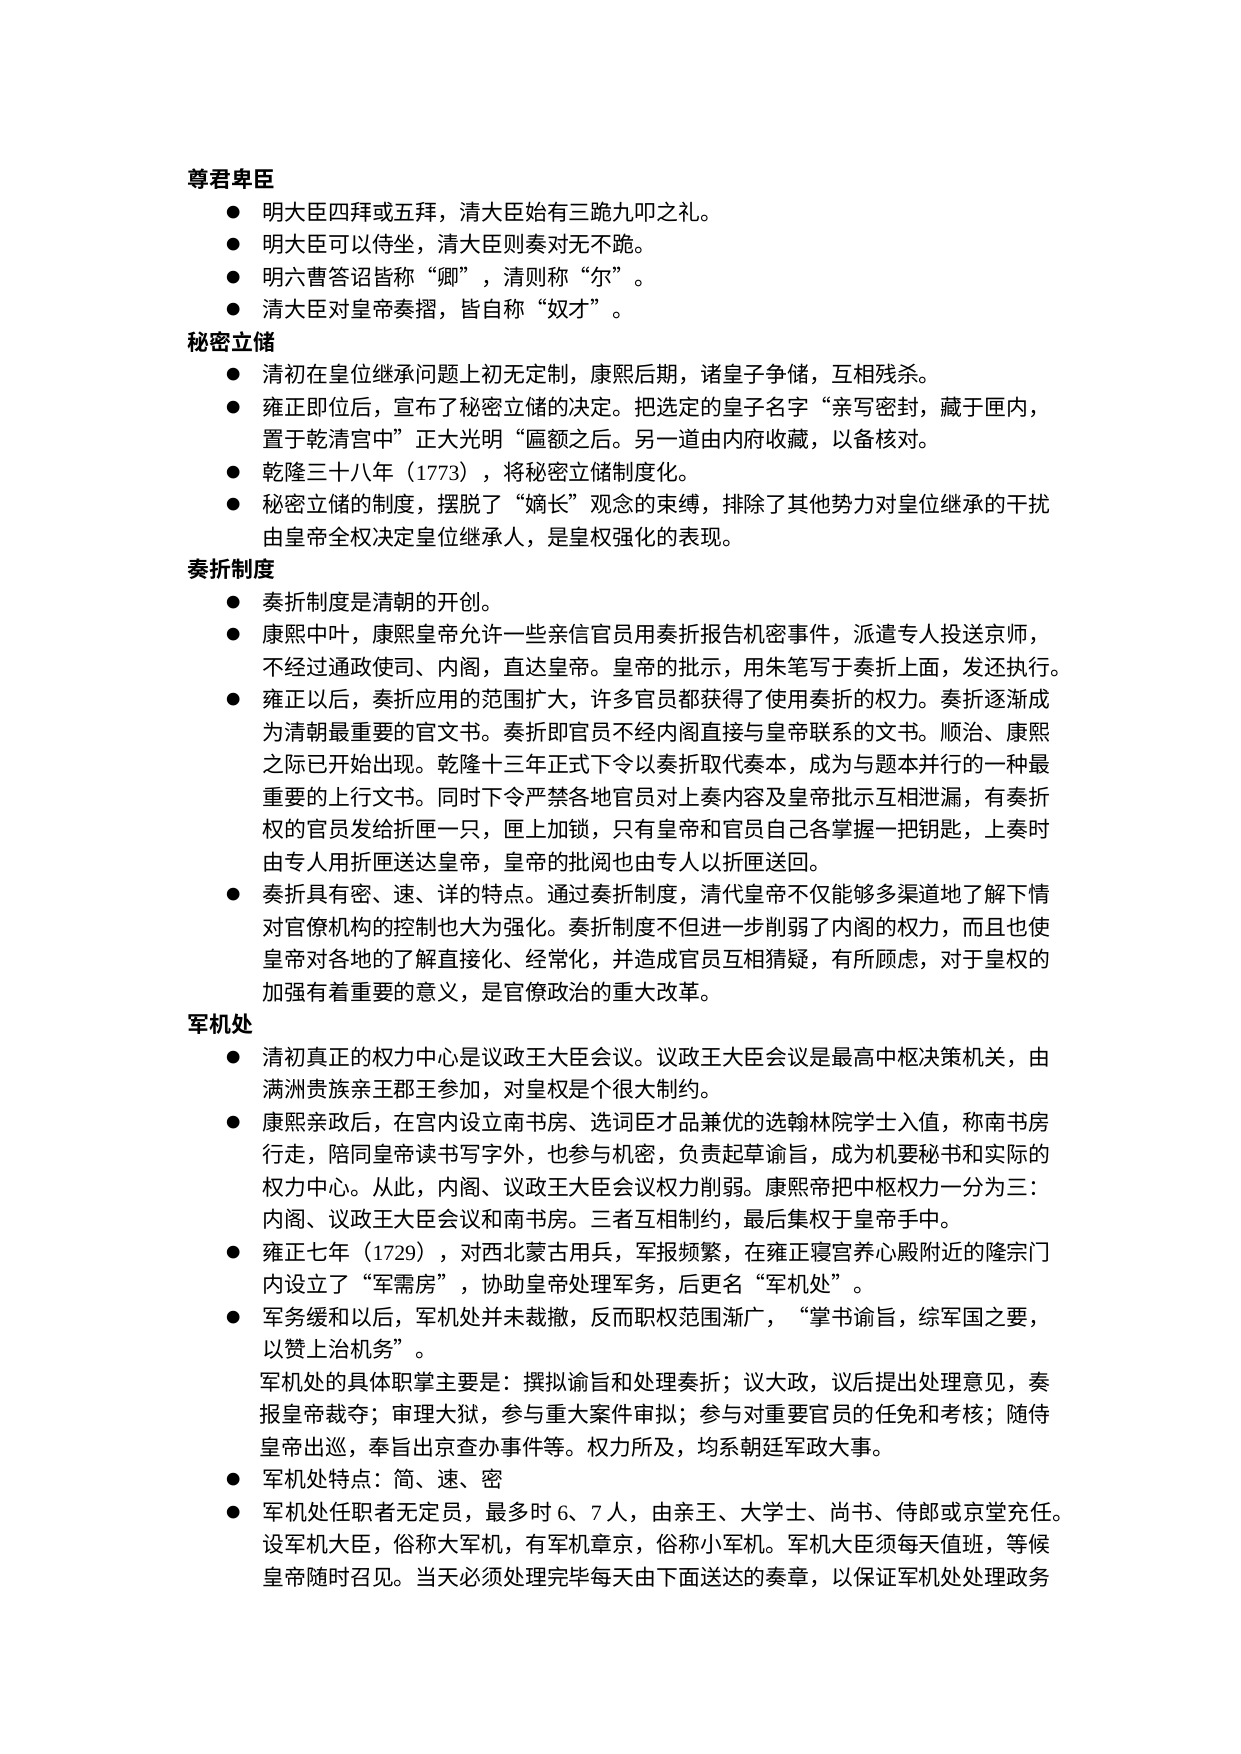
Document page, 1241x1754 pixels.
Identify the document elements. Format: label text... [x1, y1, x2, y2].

list 清初真正的权力中心是议政王大臣会议。议政王大臣会议是最高中枢决策机关，由满洲贵族亲王郡王参加，对皇权是个很大制约。 [225, 1039, 1053, 1104]
list 雍正七年（1729），对西北蒙古用兵，军报频繁，在雍正寝宫养心殿附近的隆宗门内设立了“军需房”，协助皇帝处理军务，后更名“军机处”。 [225, 1234, 1053, 1299]
list 清初在皇位继承问题上初无定制，康熙后期，诸皇子争储，互相残杀。 [225, 357, 1053, 389]
text 军机处的具体职掌主要是：撰拟谕旨和处理奏折；议大政，议后提出处理意见，奏报皇帝裁夺；审理大狱，参与重大案件审拟；参与对重要官员的任免和考核；随侍皇帝出巡，奉旨出京查办事件等。权力所及，均系朝廷军政大事。 [259, 1364, 1053, 1462]
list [225, 1494, 1053, 1592]
text 军机处 [187, 1007, 1053, 1039]
list 雍正即位后，宣布了秘密立储的决定。把选定的皇子名字“亲写密封，藏于匣内，置于乾清宫中”正大光明“匾额之后。另一道由内府收藏，以备核对。 [225, 389, 1053, 454]
list 军机处特点：简、速、密 [225, 1462, 1053, 1494]
list 明六曹答诏皆称“卿”，清则称“尔”。 [225, 259, 1053, 292]
text 尊君卑臣 [187, 162, 1053, 194]
list 乾隆三十八年（1773），将秘密立储制度化。 [225, 454, 1053, 487]
list 军务缓和以后，军机处并未裁撤，反而职权范围渐广，“掌书谕旨，综军国之要，以赞上治机务”。 [225, 1299, 1053, 1364]
list 康熙亲政后，在宫内设立南书房、选词臣才品兼优的选翰林院学士入值，称南书房行走，陪同皇帝读书写字外，也参与机密，负责起草谕旨，成为机要秘书和实际的权力中心。从此，内阁、议政王大臣会议权力削弱。康熙帝把中枢权力一分为三：内阁、议政王大臣会议和南书房。三者互相制约，最后集权于皇帝手中。 [225, 1104, 1053, 1234]
list 秘密立储的制度，摆脱了“嫡长”观念的束缚，排除了其他势力对皇位继承的干扰，由皇帝全权决定皇位继承人，是皇权强化的表现。 [225, 487, 1053, 552]
text 奏折制度 [187, 552, 1053, 584]
list 康熙中叶，康熙皇帝允许一些亲信官员用奏折报告机密事件，派遣专人投送京师，不经过通政使司、内阁，直达皇帝。皇帝的批示，用朱笔写于奏折上面，发还执行。 [225, 617, 1053, 682]
list 奏折具有密、速、详的特点。通过奏折制度，清代皇帝不仅能够多渠道地了解下情，对官僚机构的控制也大为强化。奏折制度不但进一步削弱了内阁的权力，而且也使皇帝对各地的了解直接化、经常化，并造成官员互相猜疑，有所顾虑，对于皇权的加强有着重要的意义，是官僚政治的重大改革。 [225, 877, 1053, 1007]
list 明大臣四拜或五拜，清大臣始有三跪九叩之礼。 [225, 194, 1053, 227]
text 秘密立储 [187, 324, 1053, 357]
list 明大臣可以侍坐，清大臣则奏对无不跪。 [225, 227, 1053, 259]
list 清大臣对皇帝奏摺，皆自称“奴才”。 [225, 292, 1053, 324]
list 雍正以后，奏折应用的范围扩大，许多官员都获得了使用奏折的权力。奏折逐渐成为清朝最重要的官文书。奏折即官员不经内阁直接与皇帝联系的文书。顺治、康熙之际已开始出现。乾隆十三年正式下令以奏折取代奏本，成为与题本并行的一种最重要的上行文书。同时下令严禁各地官员对上奏内容及皇帝批示互相泄漏，有奏折权的官员发给折匣一只，匣上加锁，只有皇帝和官员自己各掌握一把钥匙，上奏时由专人用折匣送达皇帝，皇帝的批阅也由专人以折匣送回。 [225, 682, 1053, 877]
list 奏折制度是清朝的开创。 [225, 584, 1053, 617]
